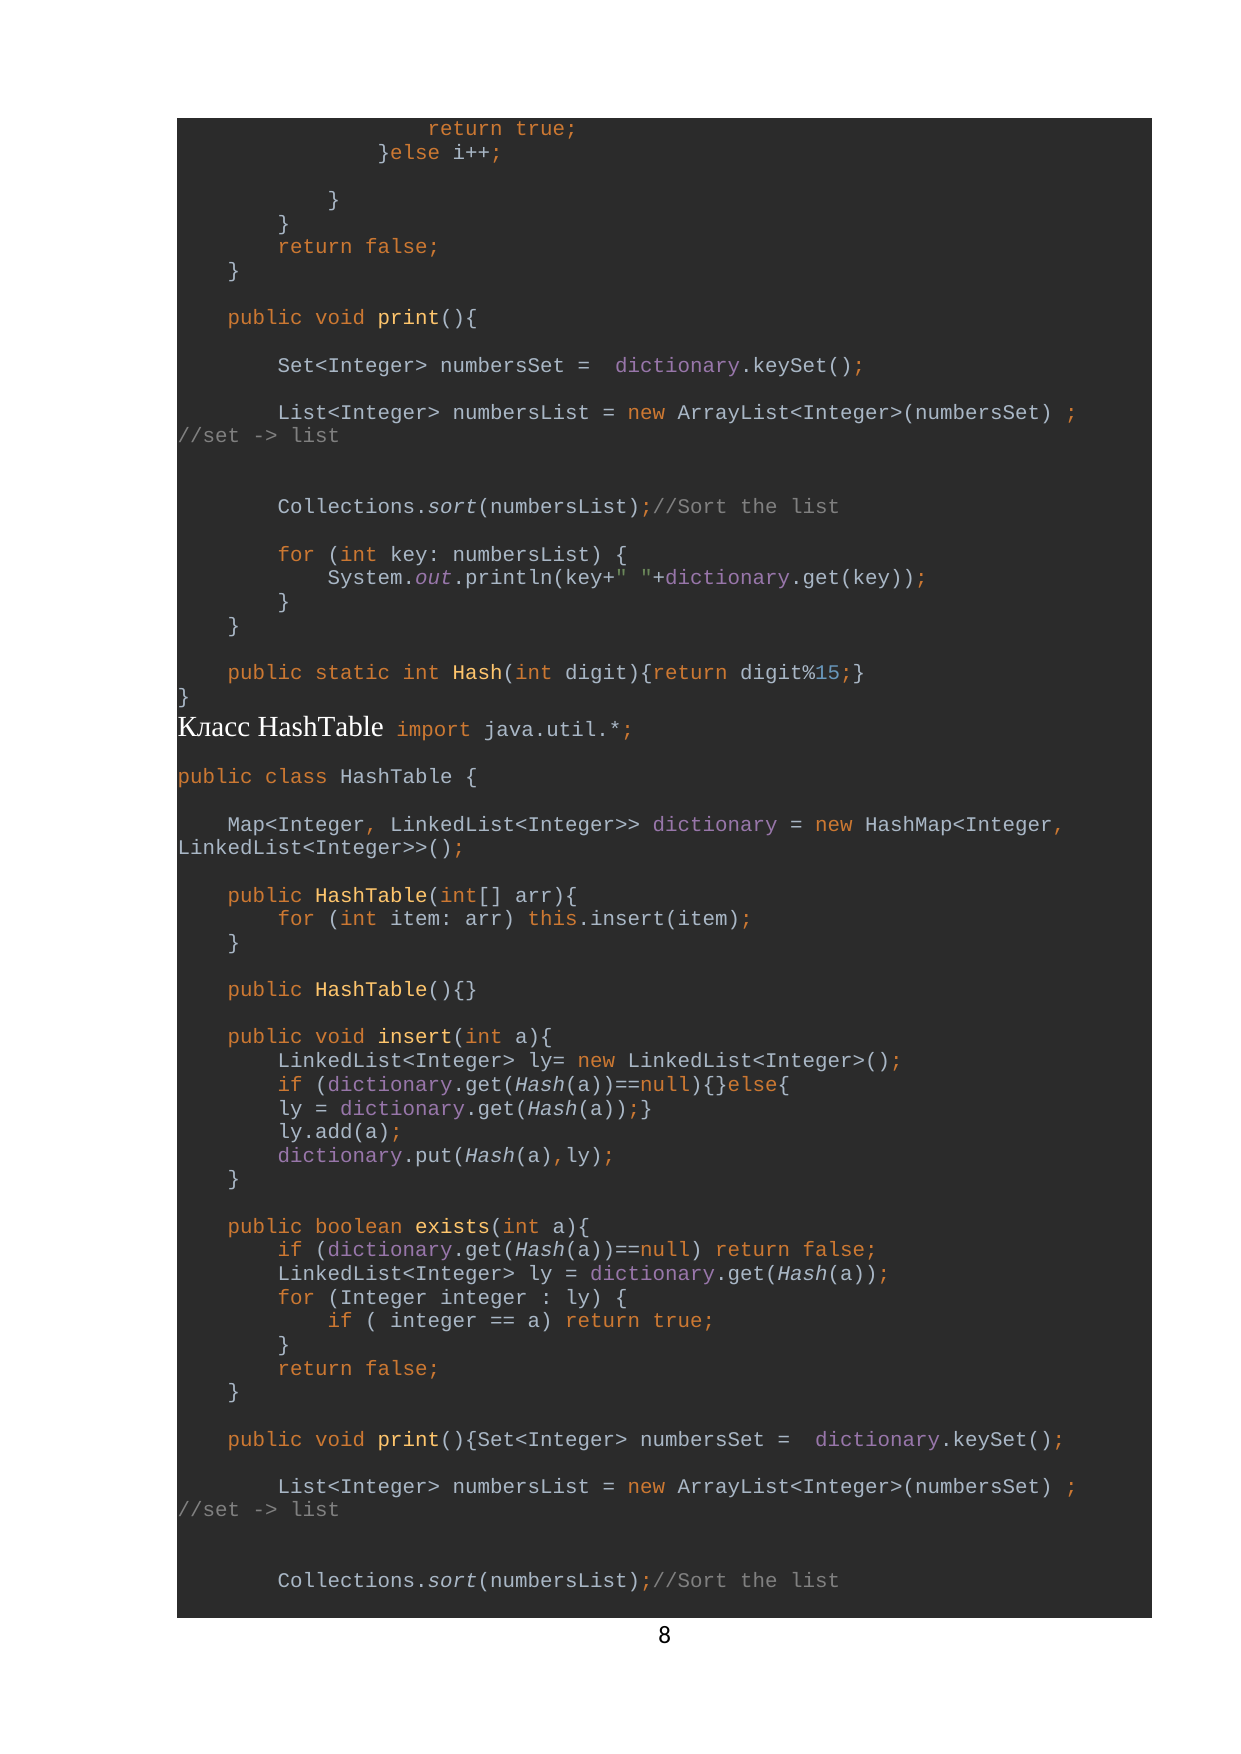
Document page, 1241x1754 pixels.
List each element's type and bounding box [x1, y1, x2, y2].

text [177, 709, 1152, 1618]
text [177, 118, 1152, 709]
